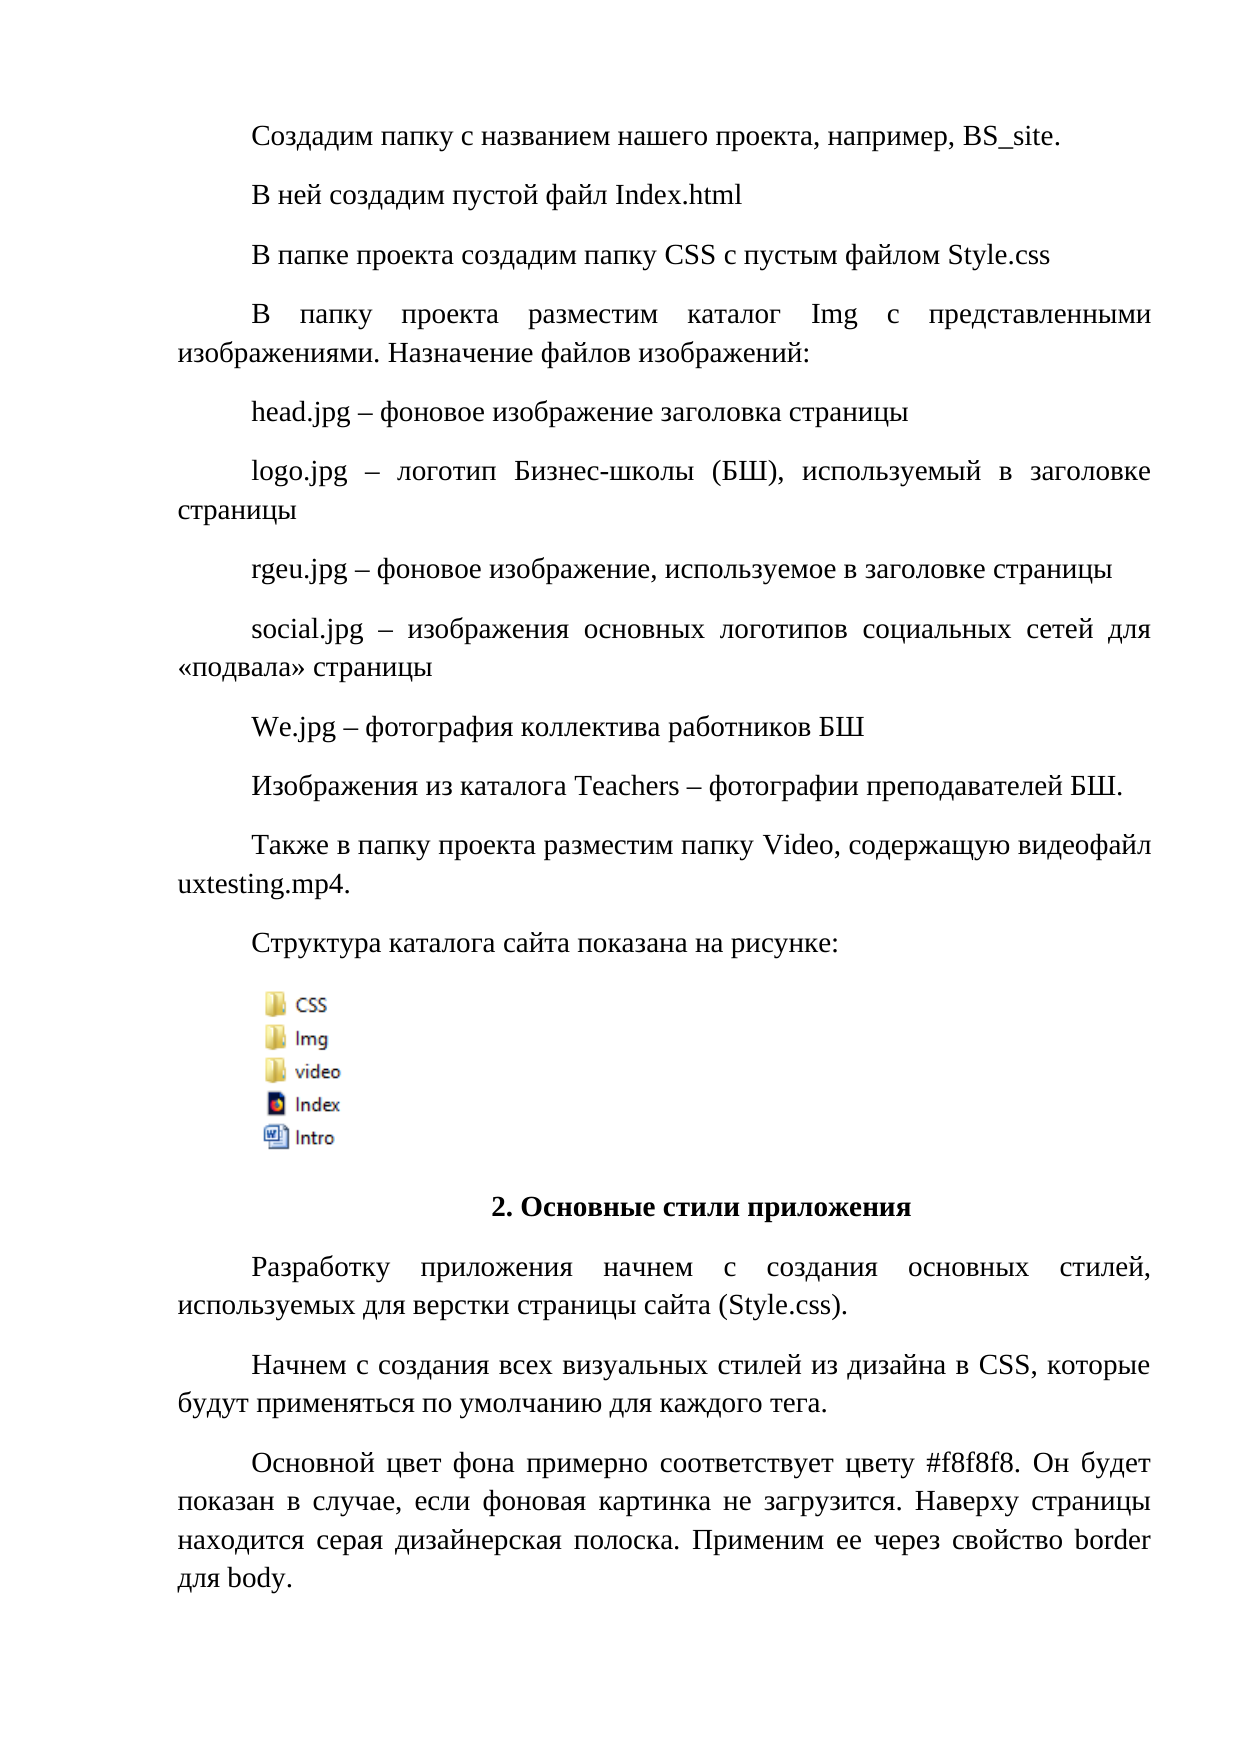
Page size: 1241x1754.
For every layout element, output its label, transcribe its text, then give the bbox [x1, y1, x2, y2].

text social.jpg – изображения основных логотипов социальных сетей для «подвала» страницы [177, 611, 1152, 683]
text We.jpg – фотография коллектива работников БШ [177, 709, 1152, 742]
text Разработку приложения начнем с создания основных стилей, используемых для верстки страницы сайта (Style.css). [177, 1249, 1152, 1321]
text logo.jpg – логотип Бизнес-школы (БШ), используемый в заголовке страницы [177, 453, 1152, 526]
text В ней создадим пустой файл Index.html [177, 177, 1152, 211]
text Начнем с создания всех визуальных стилей из дизайна в CSS, которые будут применяться по умолчанию для каждого тега. [177, 1347, 1152, 1419]
picture [251, 984, 456, 1165]
text Основной цвет фона примерно соответствует цвету #f8f8f8. Он будет показан в случае, если фоновая картинка не загрузится. Наверху страницы находится серая дизайнерская полоска. Применим ее через свойство border для body. [177, 1445, 1152, 1594]
text Структура каталога сайта показана на рисунке: [177, 925, 1152, 959]
text В папку проекта разместим каталог Img с представленными изображениями. Назначение файлов изображений: [177, 296, 1152, 368]
text Изображения из каталога Teachers – фотографии преподавателей БШ. [177, 768, 1152, 802]
text Создадим папку с названием нашего проекта, например, BS_site. [177, 118, 1152, 152]
text 2. Основные стили приложения [177, 1189, 1152, 1223]
text head.jpg – фоновое изображение заголовка страницы [177, 394, 1152, 428]
text rgeu.jpg – фоновое изображение, используемое в заголовке страницы [177, 551, 1152, 585]
text В папке проекта создадим папку CSS с пустым файлом Style.css [177, 237, 1152, 270]
text Также в папку проекта разместим папку Video, содержащую видеофайл uxtesting.mp4. [177, 827, 1152, 899]
